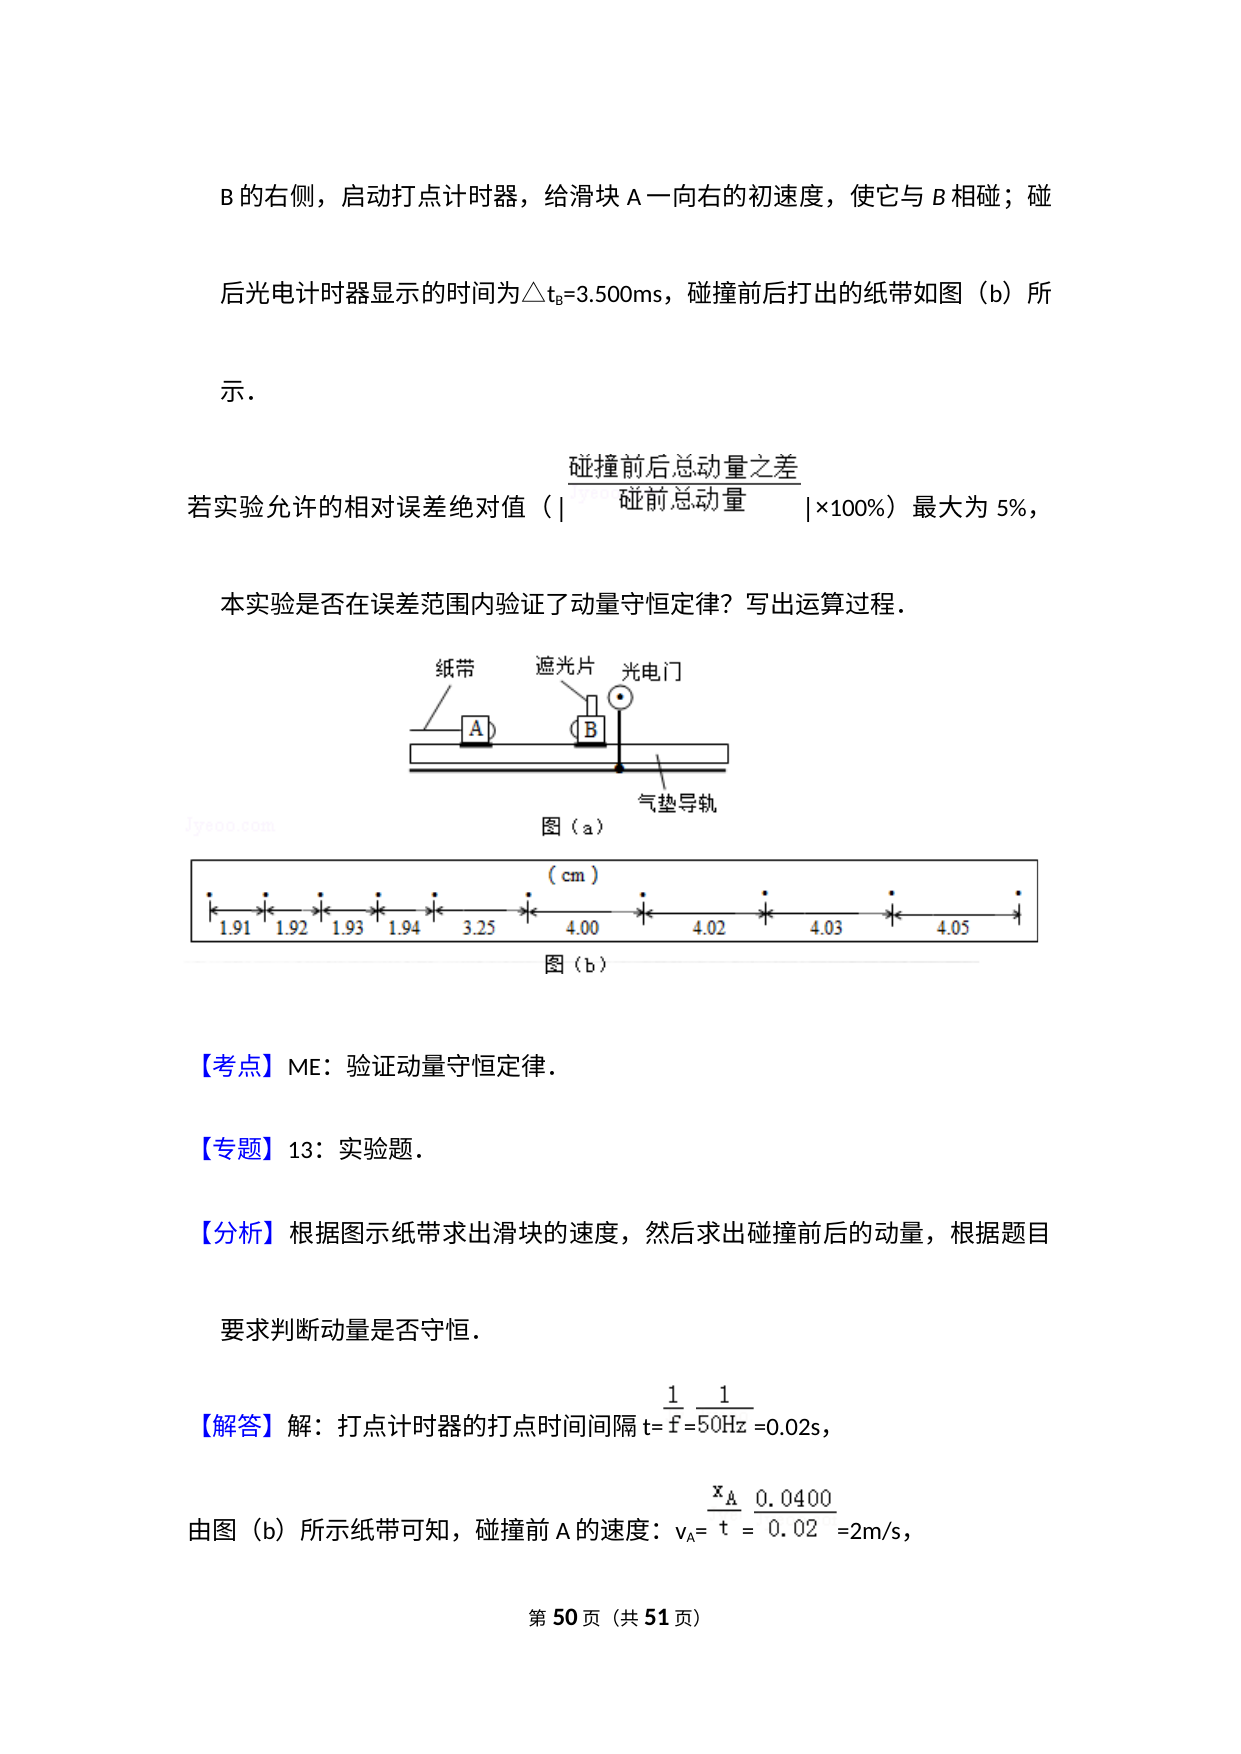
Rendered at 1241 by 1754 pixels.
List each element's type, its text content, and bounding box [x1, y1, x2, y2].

text 【专题】13：实验题． [187, 1116, 1053, 1181]
text 【分析】根据图示纸带求出滑块的速度，然后求出碰撞前后的动量，根据题目要求判断动量是否守恒． [187, 1199, 1053, 1361]
picture [568, 453, 801, 517]
picture [663, 1380, 684, 1436]
picture [707, 1475, 742, 1540]
text 由图（b）所示纸带可知，碰撞前A的速度：vA===2m/s， [187, 1462, 1053, 1560]
picture [696, 1380, 754, 1436]
picture [754, 1484, 837, 1540]
text 【解答】解：打点计时器的打点时间间隔t===0.02s， [187, 1379, 1053, 1444]
text 【考点】ME：验证动量守恒定律．菁优网版权所有 [187, 1032, 1053, 1097]
text 若实验允许的相对误差绝对值（||×100%）最大为5%，本实验是否在误差范围内验证了动量守恒定律？写出运算过程． [187, 440, 1053, 635]
picture [183, 653, 1039, 974]
